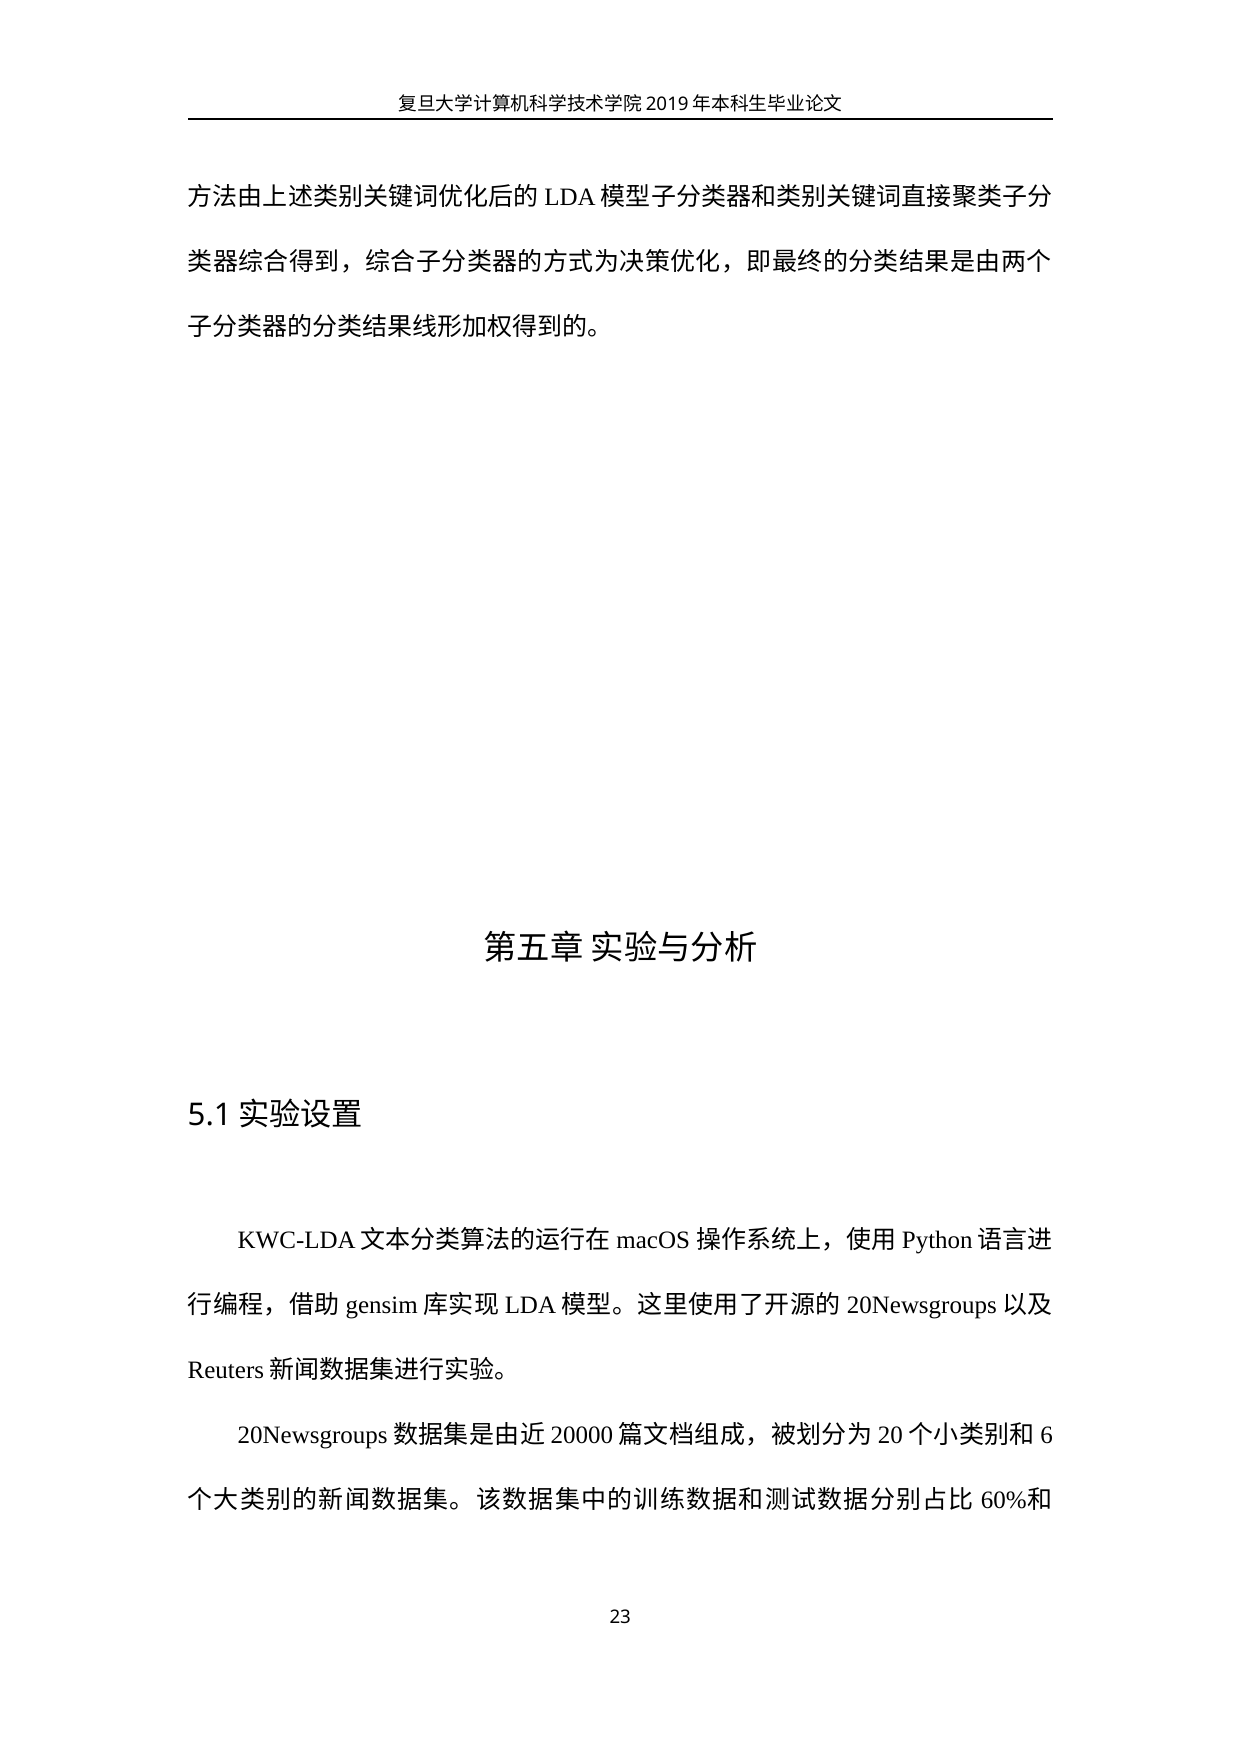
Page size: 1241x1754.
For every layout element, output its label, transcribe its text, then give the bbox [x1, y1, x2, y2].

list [187, 162, 1053, 357]
text KWC-LDA文本分类算法的运行在macOS 操作系统上，使用Python语言进行编程，借助gensim库实现LDA模型。这里使用了开源的20Newsgroups以及Reuters新闻数据集进行实验。 [187, 1205, 1053, 1400]
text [187, 1400, 1053, 1530]
subtitle 第五章 实验与分析 [187, 912, 1053, 977]
subtitle 5.1实验设置 [187, 1079, 1053, 1144]
